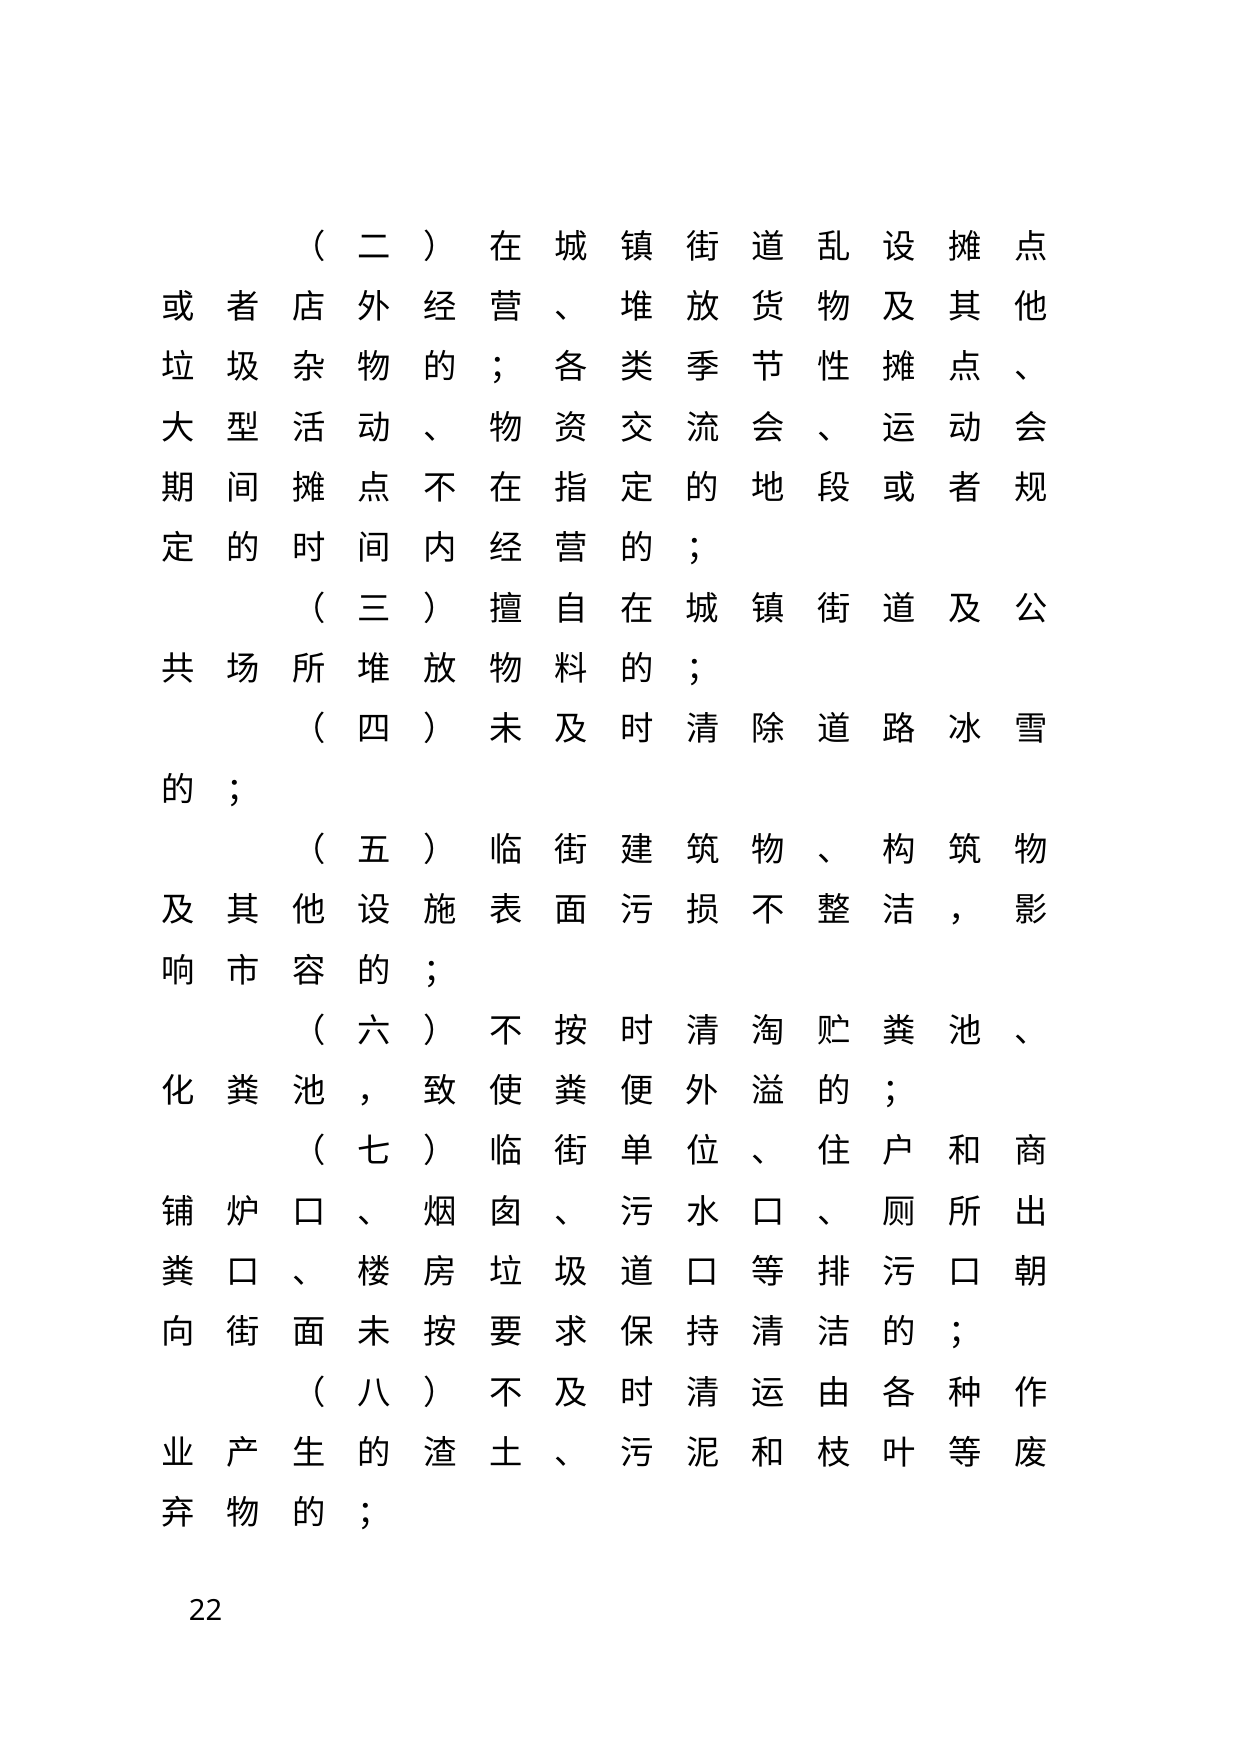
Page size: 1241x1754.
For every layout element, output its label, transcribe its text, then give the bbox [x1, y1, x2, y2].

text （四）未及时清除道路冰雪的； [161, 696, 1079, 817]
text （六）不按时清淘贮粪池、化粪池，致使粪便外溢的； [161, 998, 1079, 1118]
text （七）临街单位、住户和商铺炉口、烟囱、污水口、厕所出粪口、楼房垃圾道口等排污口朝向街面未按要求保持清洁的； [161, 1118, 1079, 1359]
text （二）在城镇街道乱设摊点或者店外经营、堆放货物及其他垃圾杂物的；各类季节性摊点、大型活动、物资交流会、运动会期间摊点不在指定的地段或者规定的时间内经营的； [161, 213, 1079, 575]
text （三）擅自在城镇街道及公共场所堆放物料的； [161, 575, 1079, 696]
text （八）不及时清运由各种作业产生的渣土、污泥和枝叶等废弃物的； [161, 1359, 1079, 1540]
text （五）临街建筑物、构筑物及其他设施表面污损不整洁，影响市容的； [161, 817, 1079, 998]
